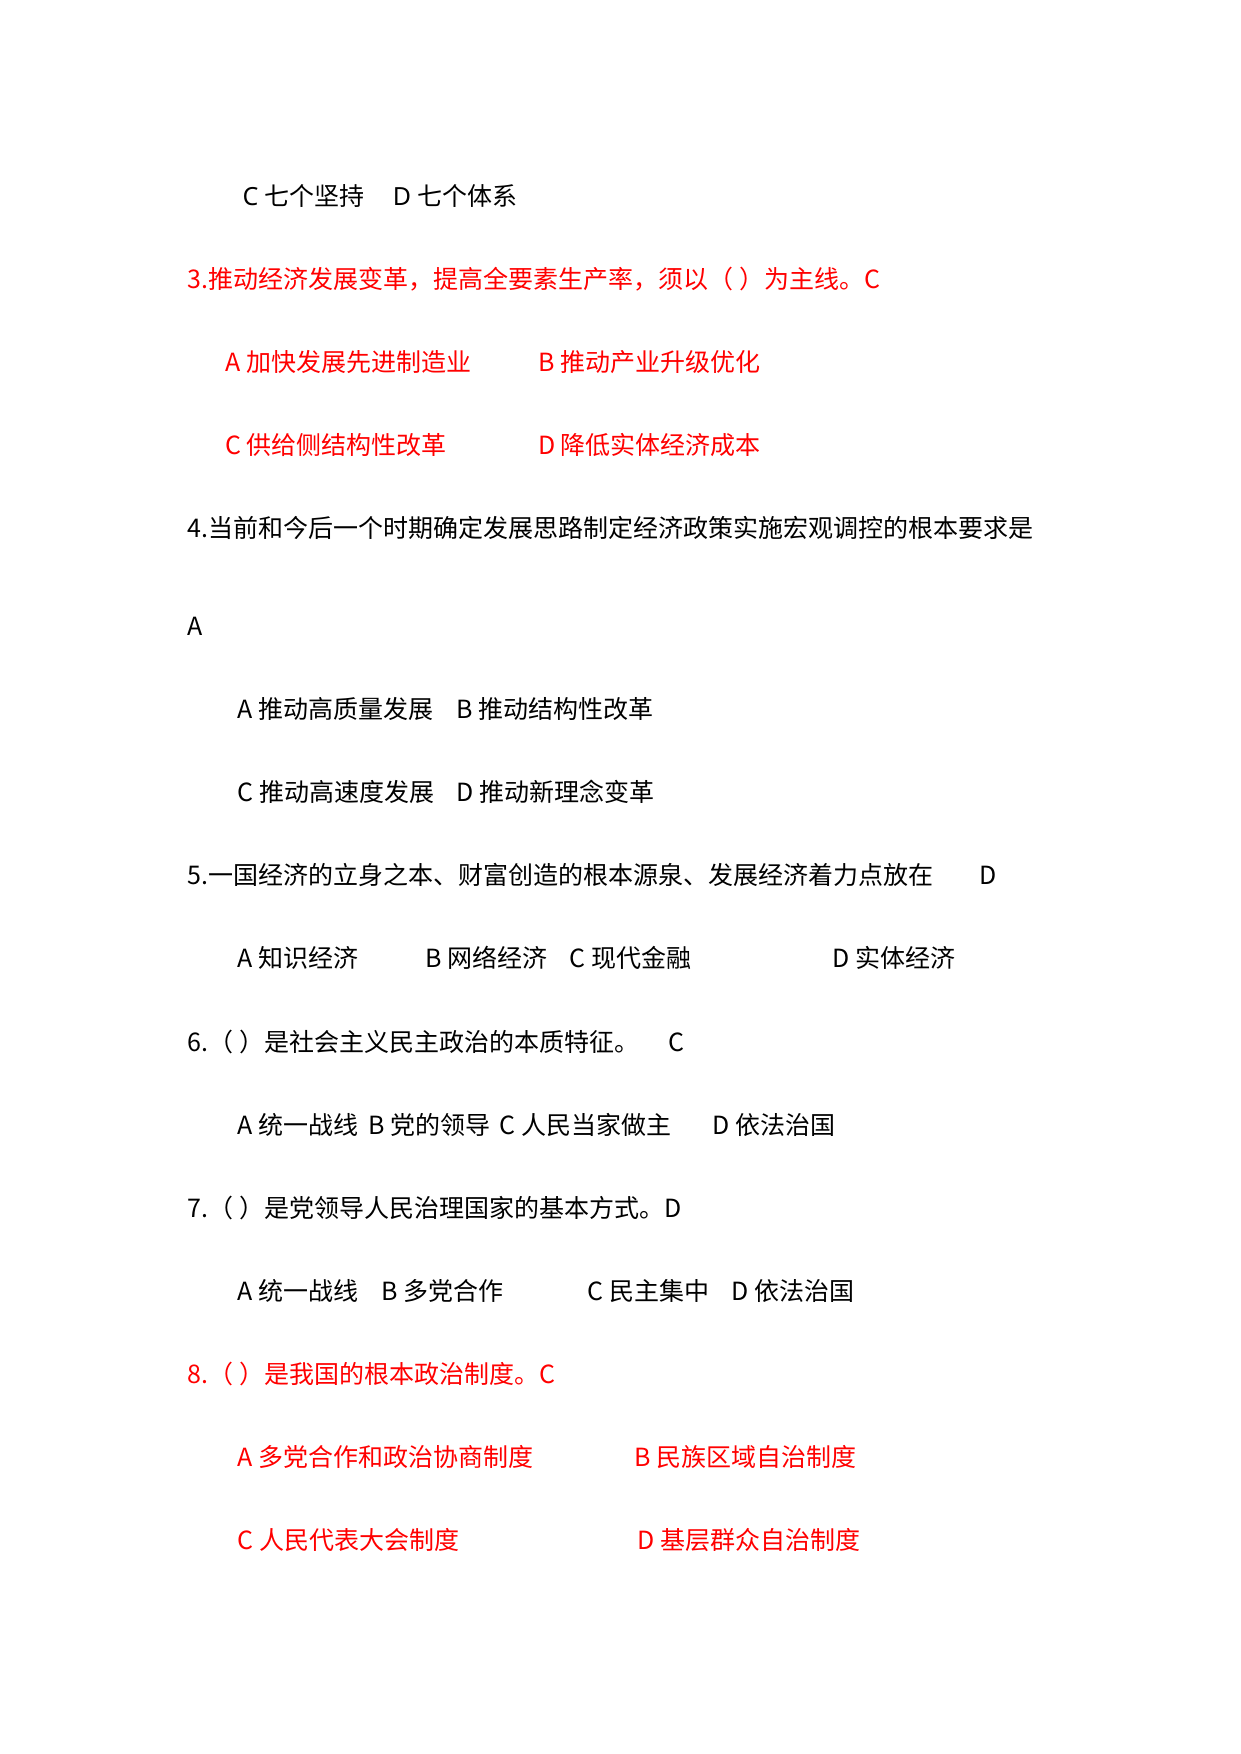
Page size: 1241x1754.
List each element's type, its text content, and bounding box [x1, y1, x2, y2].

text C 七个坚持 D 七个体系 [192, 162, 1053, 227]
text 8.（ ）是我国的根本政治制度。C [187, 1340, 1053, 1405]
text 5.一国经济的立身之本、财富创造的根本源泉、发展经济着力点放在 D [187, 841, 1053, 906]
text 7.（ ）是党领导人民治理国家的基本方式。D [187, 1174, 1053, 1239]
text A 多党合作和政治协商制度 B 民族区域自治制度 [187, 1423, 1053, 1488]
text A 统一战线 B 多党合作 C 民主集中 D 依法治国 [187, 1257, 1053, 1322]
text A 统一战线 B 党的领导 C 人民当家做主 D 依法治国 [187, 1091, 1053, 1156]
text A 知识经济 B 网络经济 C 现代金融 D 实体经济 [187, 924, 1053, 989]
text A 推动高质量发展 B 推动结构性改革 [187, 675, 1053, 740]
text 6.（ ）是社会主义民主政治的本质特征。 C [187, 1008, 1053, 1073]
text A 加快发展先进制造业 B 推动产业升级优化 [187, 328, 1053, 393]
text 4.当前和今后一个时期确定发展思路制定经济政策实施宏观调控的根本要求是 A [187, 494, 1053, 657]
text C 推动高速度发展 D 推动新理念变革 [187, 758, 1053, 823]
text C 供给侧结构性改革 D 降低实体经济成本 [187, 411, 1053, 476]
text 3.推动经济发展变革，提高全要素生产率，须以（ ）为主线。C [187, 245, 1053, 310]
text C 人民代表大会制度 D 基层群众自治制度 [187, 1506, 1053, 1571]
